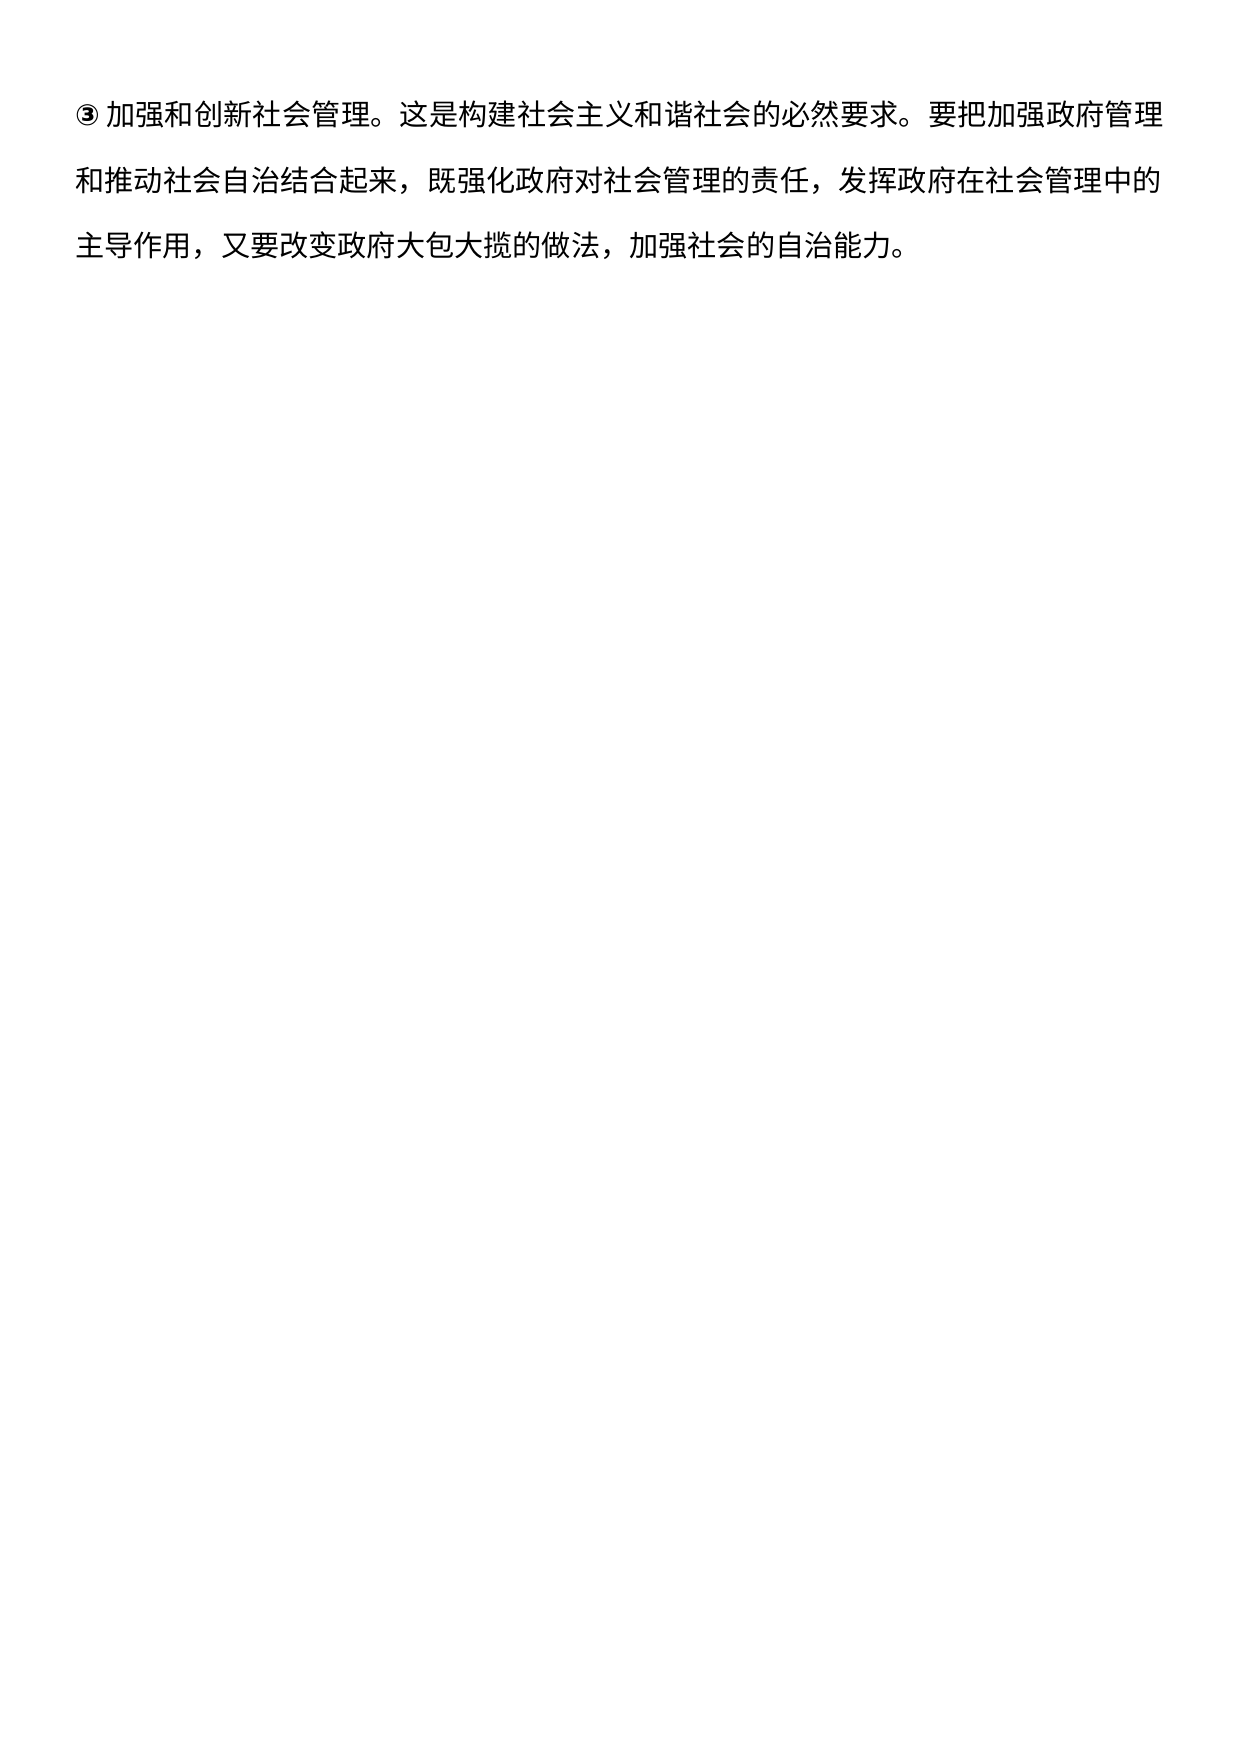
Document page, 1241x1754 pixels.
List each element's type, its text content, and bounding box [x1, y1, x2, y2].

text ③加强和创新社会管理。这是构建社会主义和谐社会的必然要求。要把加强政府管理和推动社会自治结合起来，既强化政府对社会管理的责任，发挥政府在社会管理中的主导作用，又要改变政府大包大揽的做法，加强社会的自治能力。 [75, 81, 1165, 276]
